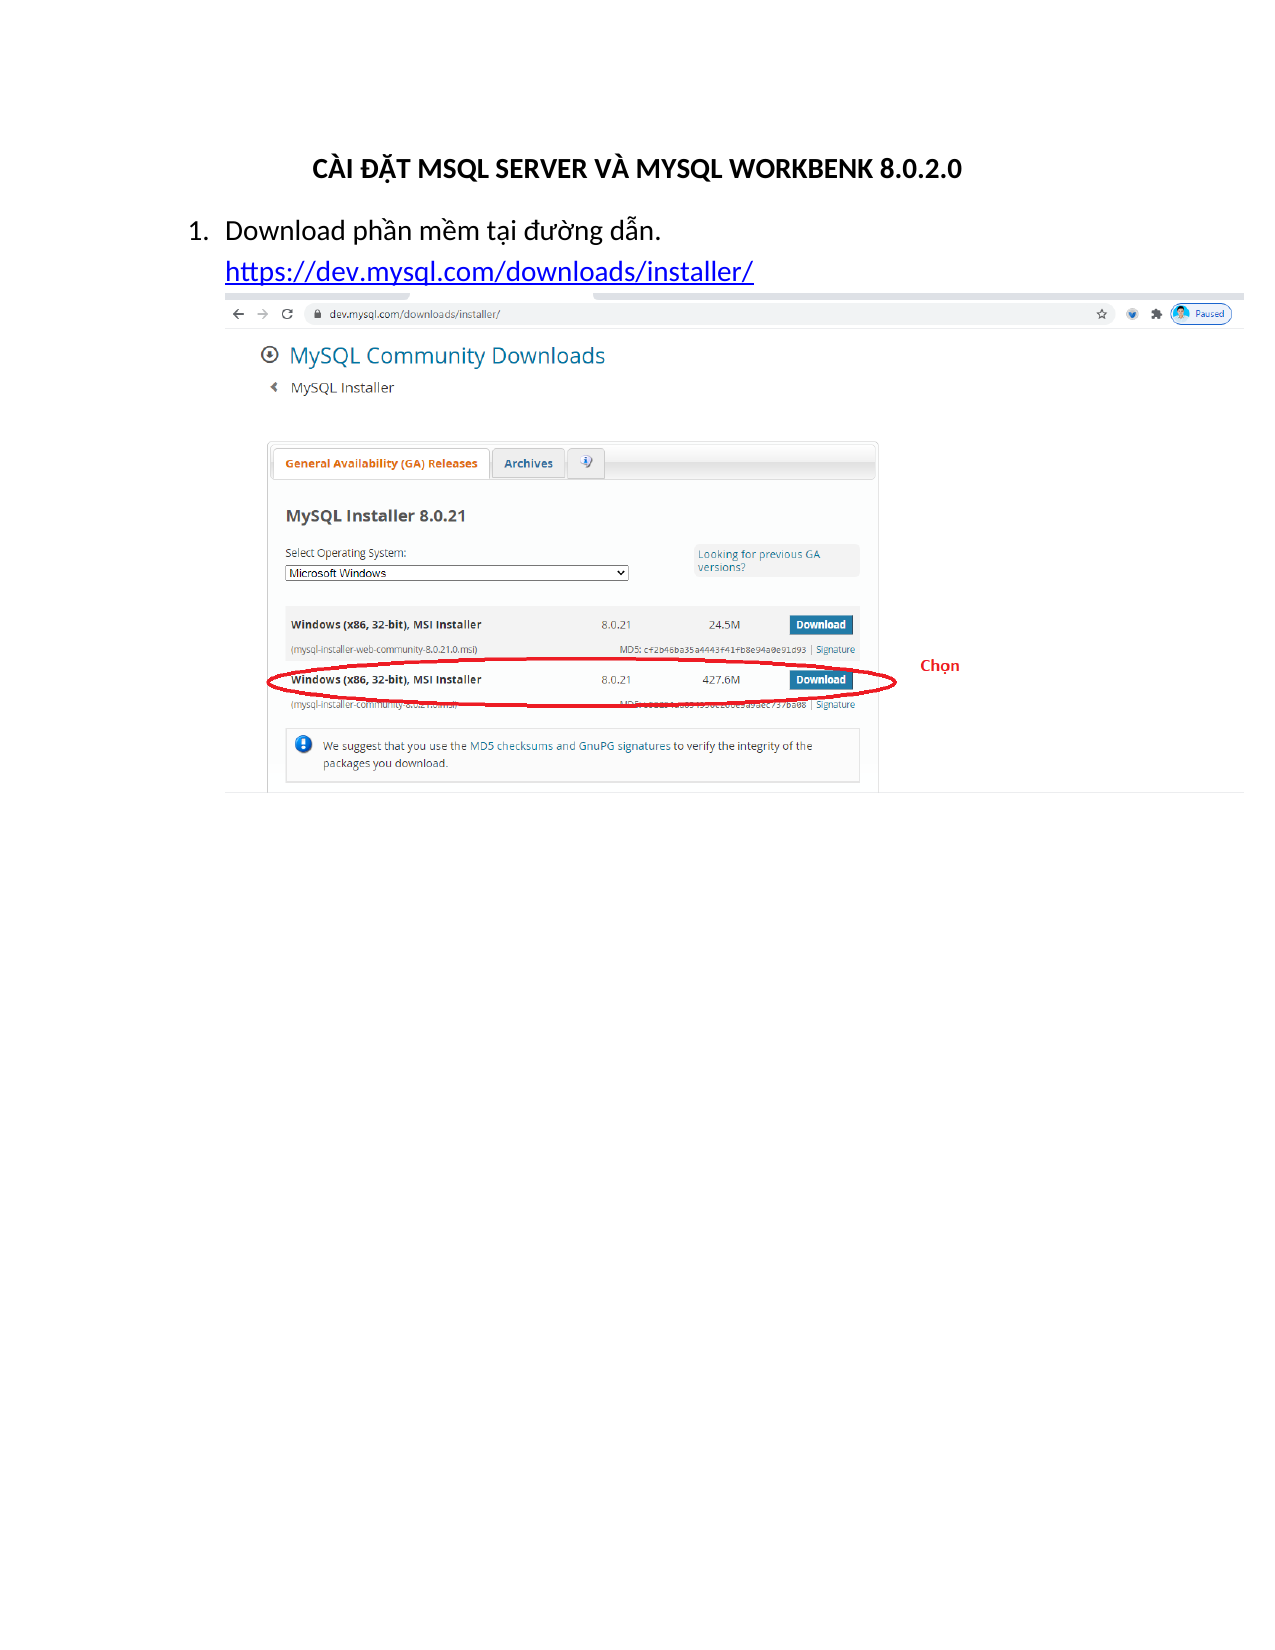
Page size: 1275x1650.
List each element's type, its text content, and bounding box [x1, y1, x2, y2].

picture [225, 293, 1244, 796]
list Download phần mềm tại đường dẫn. [187, 212, 1125, 247]
text CÀI ĐẶT MSQL SERVER VÀ MYSQL WORKBENK 8.0.2.0 [150, 150, 1125, 186]
list https://dev.mysql.com/downloads/installer/ [225, 253, 1125, 288]
